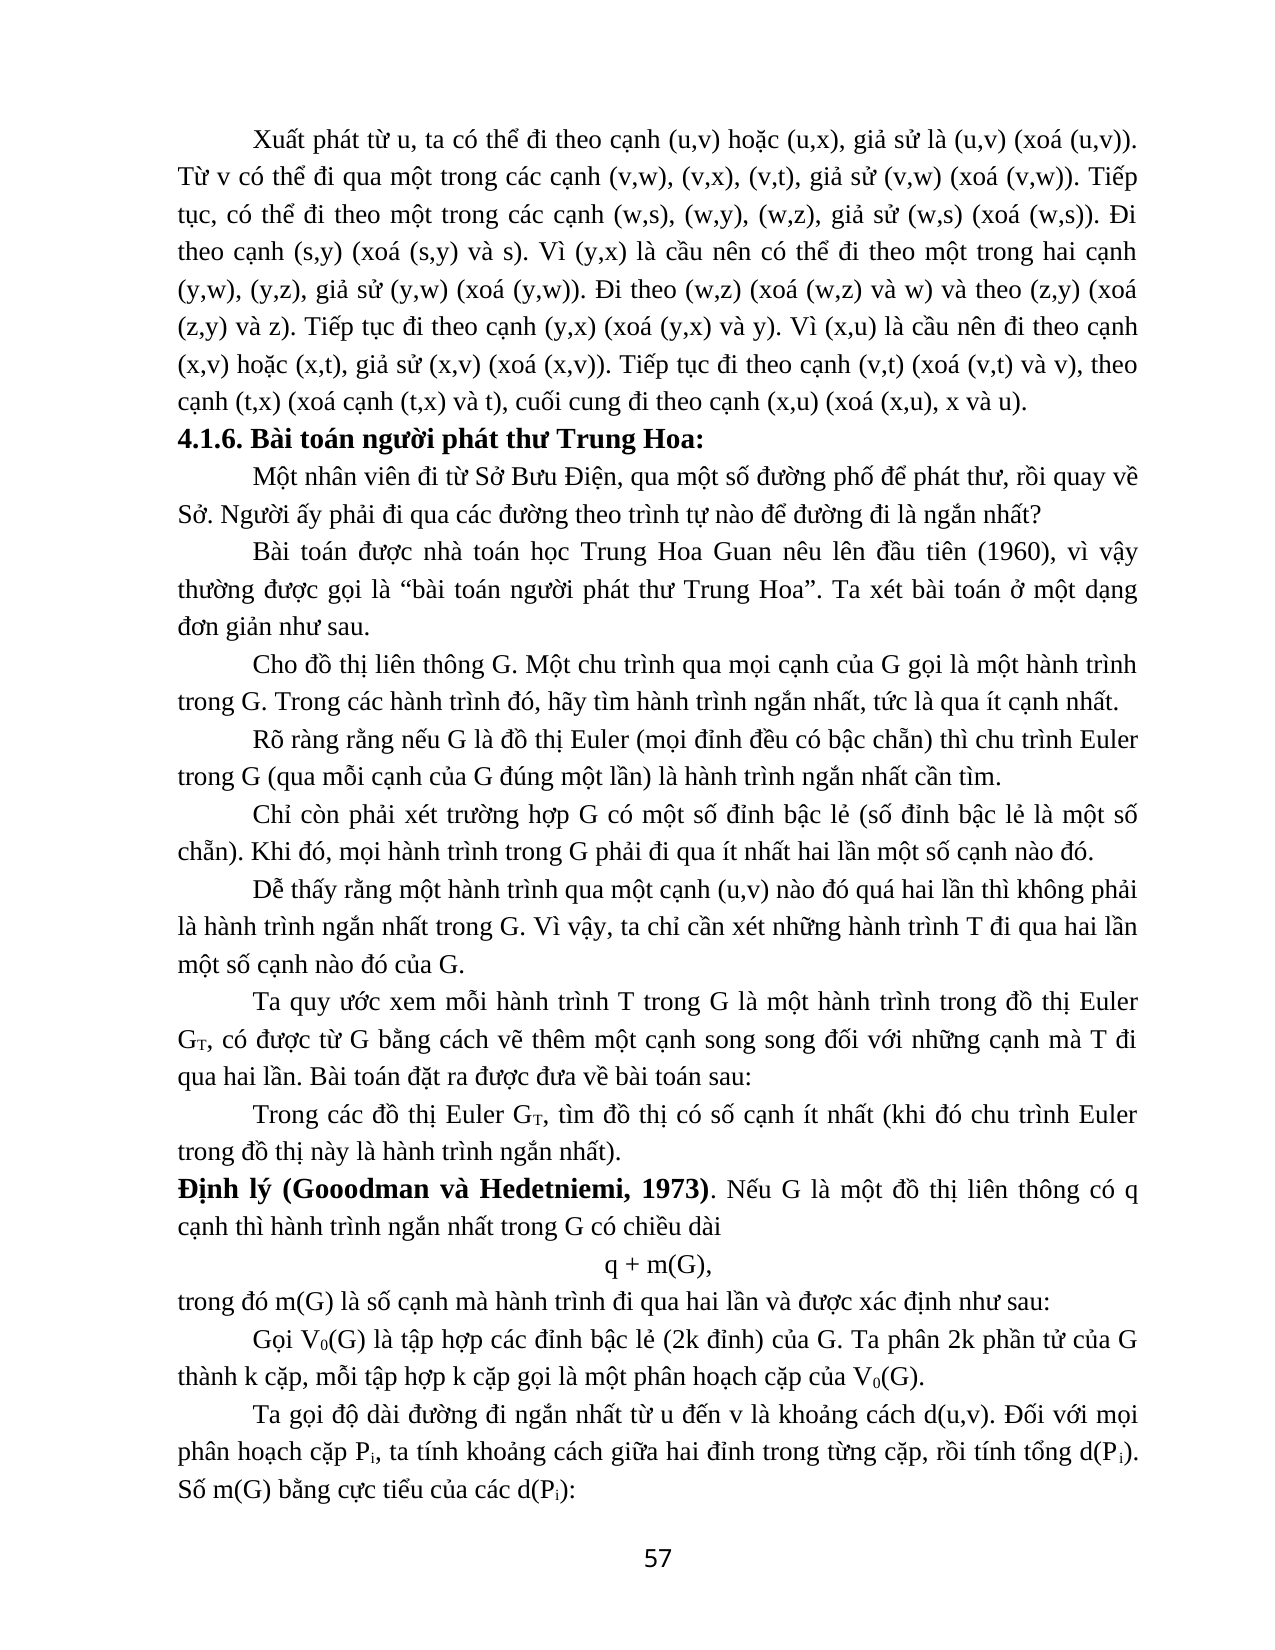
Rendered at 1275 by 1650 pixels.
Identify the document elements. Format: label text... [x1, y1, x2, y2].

text Một nhân viên đi từ Sở Bưu Điện, qua một số đường phố để phát thư, rồi quay về Sở. Người ấy phải đi qua các đường theo trình tự nào để đường đi là ngắn nhất? [177, 456, 1139, 531]
text Dễ thấy rằng một hành trình qua một cạnh (u,v) nào đó quá hai lần thì không phải là hành trình ngắn nhất trong G. Vì vậy, ta chỉ cần xét những hành trình T đi qua hai lần một số cạnh nào đó của G. [177, 868, 1139, 981]
text Ta quy ước xem mỗi hành trình T trong G là một hành trình trong đồ thị Euler GT, có được từ G bằng cách vẽ thêm một cạnh song song đối với những cạnh mà T đi qua hai lần. Bài toán đặt ra được đưa về bài toán sau: [177, 981, 1139, 1093]
text Trong các đồ thị Euler GT, tìm đồ thị có số cạnh ít nhất (khi đó chu trình Euler trong đồ thị này là hành trình ngắn nhất). [177, 1093, 1139, 1168]
text 4.1.6. Bài toán người phát thư Trung Hoa: [177, 418, 1139, 456]
text trong đó m(G) là số cạnh mà hành trình đi qua hai lần và được xác định như sau: [177, 1281, 1139, 1318]
text Ta gọi độ dài đường đi ngắn nhất từ u đến v là khoảng cách d(u,v). Đối với mọi phân hoạch cặp Pi, ta tính khoảng cách giữa hai đỉnh trong từng cặp, rồi tính tổng d(Pi). Số m(G) bằng cực tiểu của các d(Pi): [177, 1393, 1139, 1506]
text Cho đồ thị liên thông G. Một chu trình qua mọi cạnh của G gọi là một hành trình trong G. Trong các hành trình đó, hãy tìm hành trình ngắn nhất, tức là qua ít cạnh nhất. [177, 643, 1139, 718]
text Định lý (Gooodman và Hedetniemi, 1973). Nếu G là một đồ thị liên thông có q cạnh thì hành trình ngắn nhất trong G có chiều dài [177, 1168, 1139, 1243]
text Rõ ràng rằng nếu G là đồ thị Euler (mọi đỉnh đều có bậc chẵn) thì chu trình Euler trong G (qua mỗi cạnh của G đúng một lần) là hành trình ngắn nhất cần tìm. [177, 718, 1139, 793]
text Gọi V0(G) là tập hợp các đỉnh bậc lẻ (2k đỉnh) của G. Ta phân 2k phần tử của G thành k cặp, mỗi tập hợp k cặp gọi là một phân hoạch cặp của V0(G). [177, 1318, 1139, 1393]
text q + m(G), [177, 1243, 1139, 1281]
text Chỉ còn phải xét trường hợp G có một số đỉnh bậc lẻ (số đỉnh bậc lẻ là một số chẵn). Khi đó, mọi hành trình trong G phải đi qua ít nhất hai lần một số cạnh nào đó. [177, 793, 1139, 868]
text Bài toán được nhà toán học Trung Hoa Guan nêu lên đầu tiên (1960), vì vậy thường được gọi là “bài toán người phát thư Trung Hoa”. Ta xét bài toán ở một dạng đơn giản như sau. [177, 531, 1139, 643]
text Xuất phát từ u, ta có thể đi theo cạnh (u,v) hoặc (u,x), giả sử là (u,v) (xoá (u,v)). Từ v có thể đi qua một trong các cạnh (v,w), (v,x), (v,t), giả sử (v,w) (xoá (v,w)). Tiếp tục, có thể đi theo một trong các cạnh (w,s), (w,y), (w,z), giả sử (w,s) (xoá (w,s)). Đi theo cạnh (s,y) (xoá (s,y) và s). Vì (y,x) là cầu nên có thể đi theo một trong hai cạnh (y,w), (y,z), giả sử (y,w) (xoá (y,w)). Đi theo (w,z) (xoá (w,z) và w) và theo (z,y) (xoá (z,y) và z). Tiếp tục đi theo cạnh (y,x) (xoá (y,x) và y). Vì (x,u) là cầu nên đi theo cạnh (x,v) hoặc (x,t), giả sử (x,v) (xoá (x,v)). Tiếp tục đi theo cạnh (v,t) (xoá (v,t) và v), theo cạnh (t,x) (xoá cạnh (t,x) và t), cuối cung đi theo cạnh (x,u) (xoá (x,u), x và u). [177, 118, 1139, 418]
